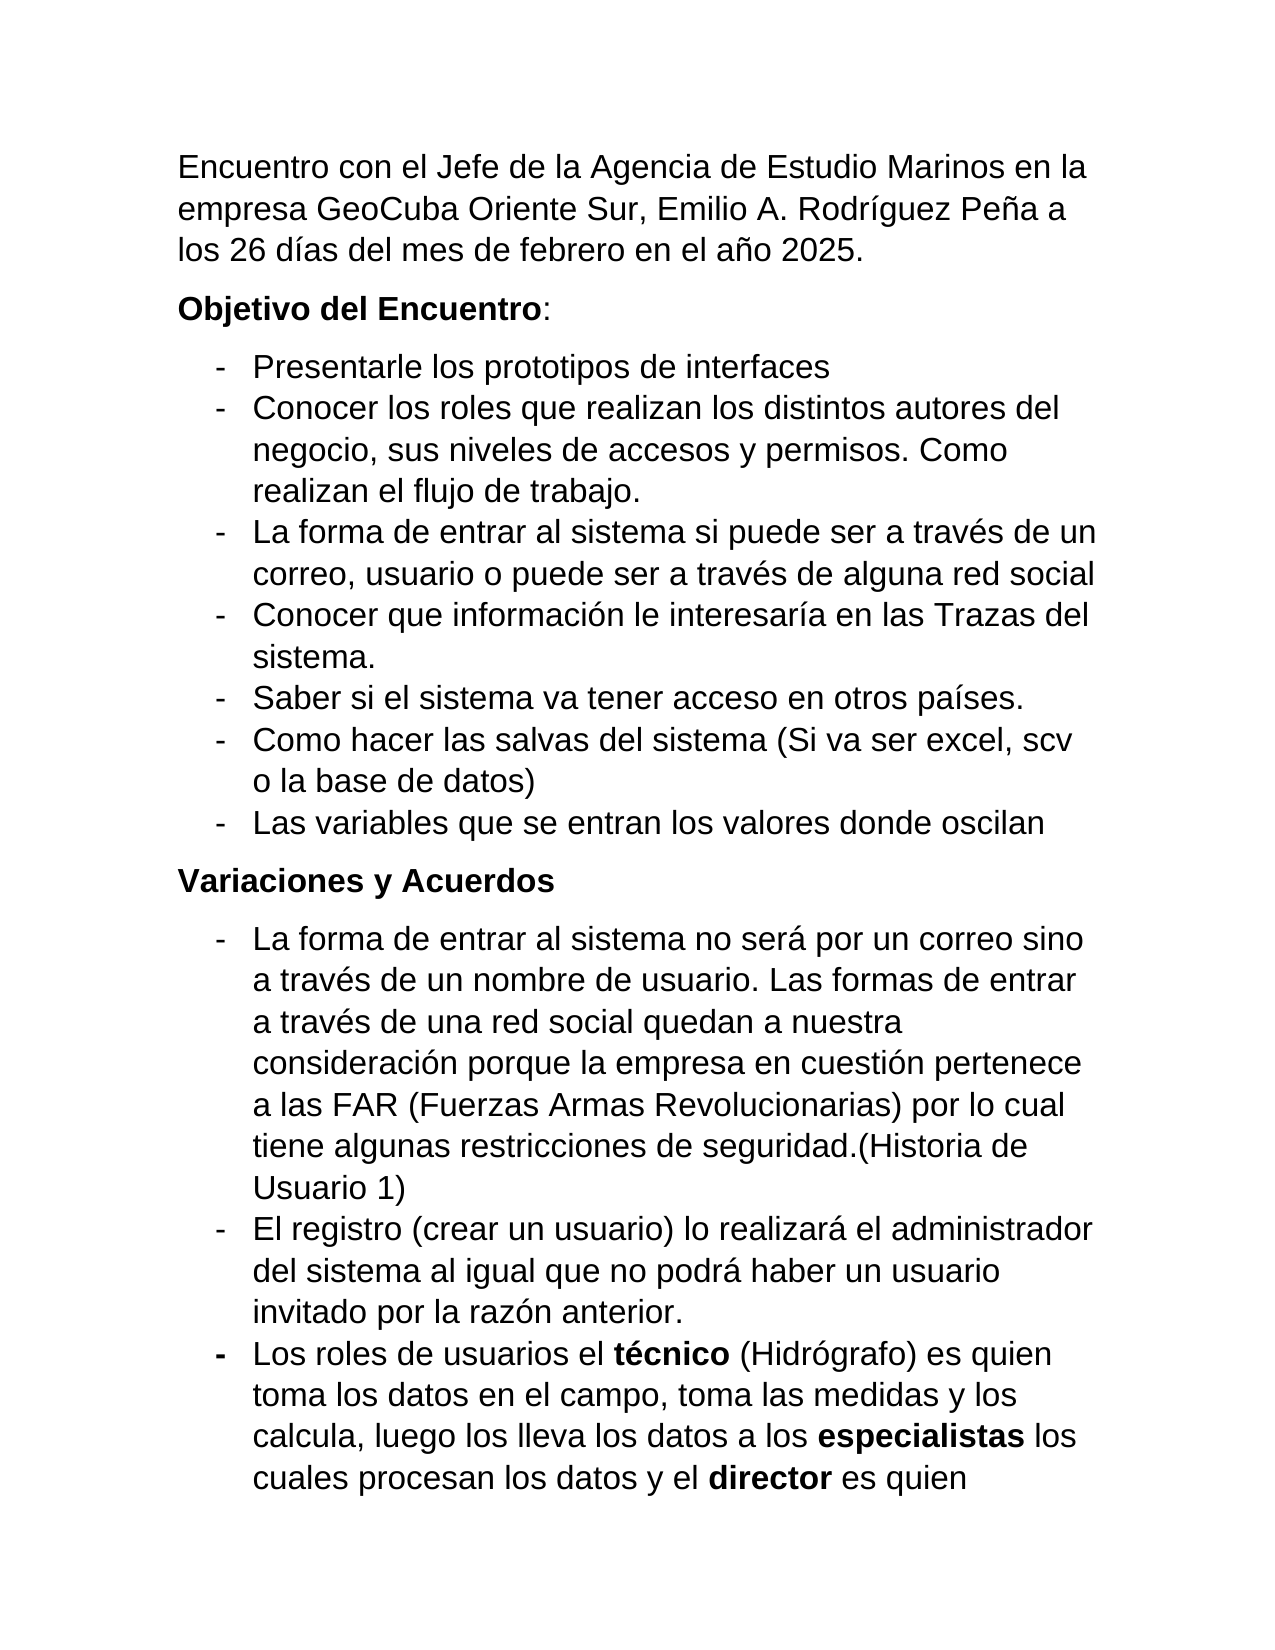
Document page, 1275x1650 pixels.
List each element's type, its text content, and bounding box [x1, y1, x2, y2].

list La forma de entrar al sistema no será por un correo sino a través de un nombre de usuario. Las formas de entrar a través de una red social quedan a nuestra consideración porque la empresa en cuestión pertenece a las FAR (Fuerzas Armas Revolucionarias) por lo cual tiene algunas restricciones de seguridad.(Historia de Usuario 1) [215, 919, 1098, 1206]
list Conocer que información le interesaría en las Trazas del sistema. [215, 596, 1098, 675]
list Presentarle los prototipos de interfaces [215, 347, 1098, 385]
list El registro (crear un usuario) lo realizará el administrador del sistema al igual que no podrá haber un usuario invitado por la razón anterior. [215, 1209, 1098, 1331]
list Como hacer las salvas del sistema (Si va ser excel, scv o la base de datos) [215, 720, 1098, 800]
list Las variables que se entran los valores donde oscilan [215, 803, 1098, 841]
text Variaciones y Acuerdos [177, 861, 1098, 899]
list La forma de entrar al sistema si puede ser a través de un correo, usuario o puede ser a través de alguna red social [215, 513, 1098, 592]
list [215, 1334, 1098, 1496]
list Conocer los roles que realizan los distintos autores del negocio, sus niveles de accesos y permisos. Como realizan el flujo de trabajo. [215, 388, 1098, 509]
text Objetivo del Encuentro: [177, 289, 1098, 327]
text Encuentro con el Jefe de la Agencia de Estudio Marinos en la empresa GeoCuba Oriente Sur, Emilio A. Rodríguez Peña a los 26 días del mes de febrero en el año 2025. [177, 148, 1098, 269]
list Saber si el sistema va tener acceso en otros países. [215, 678, 1098, 717]
